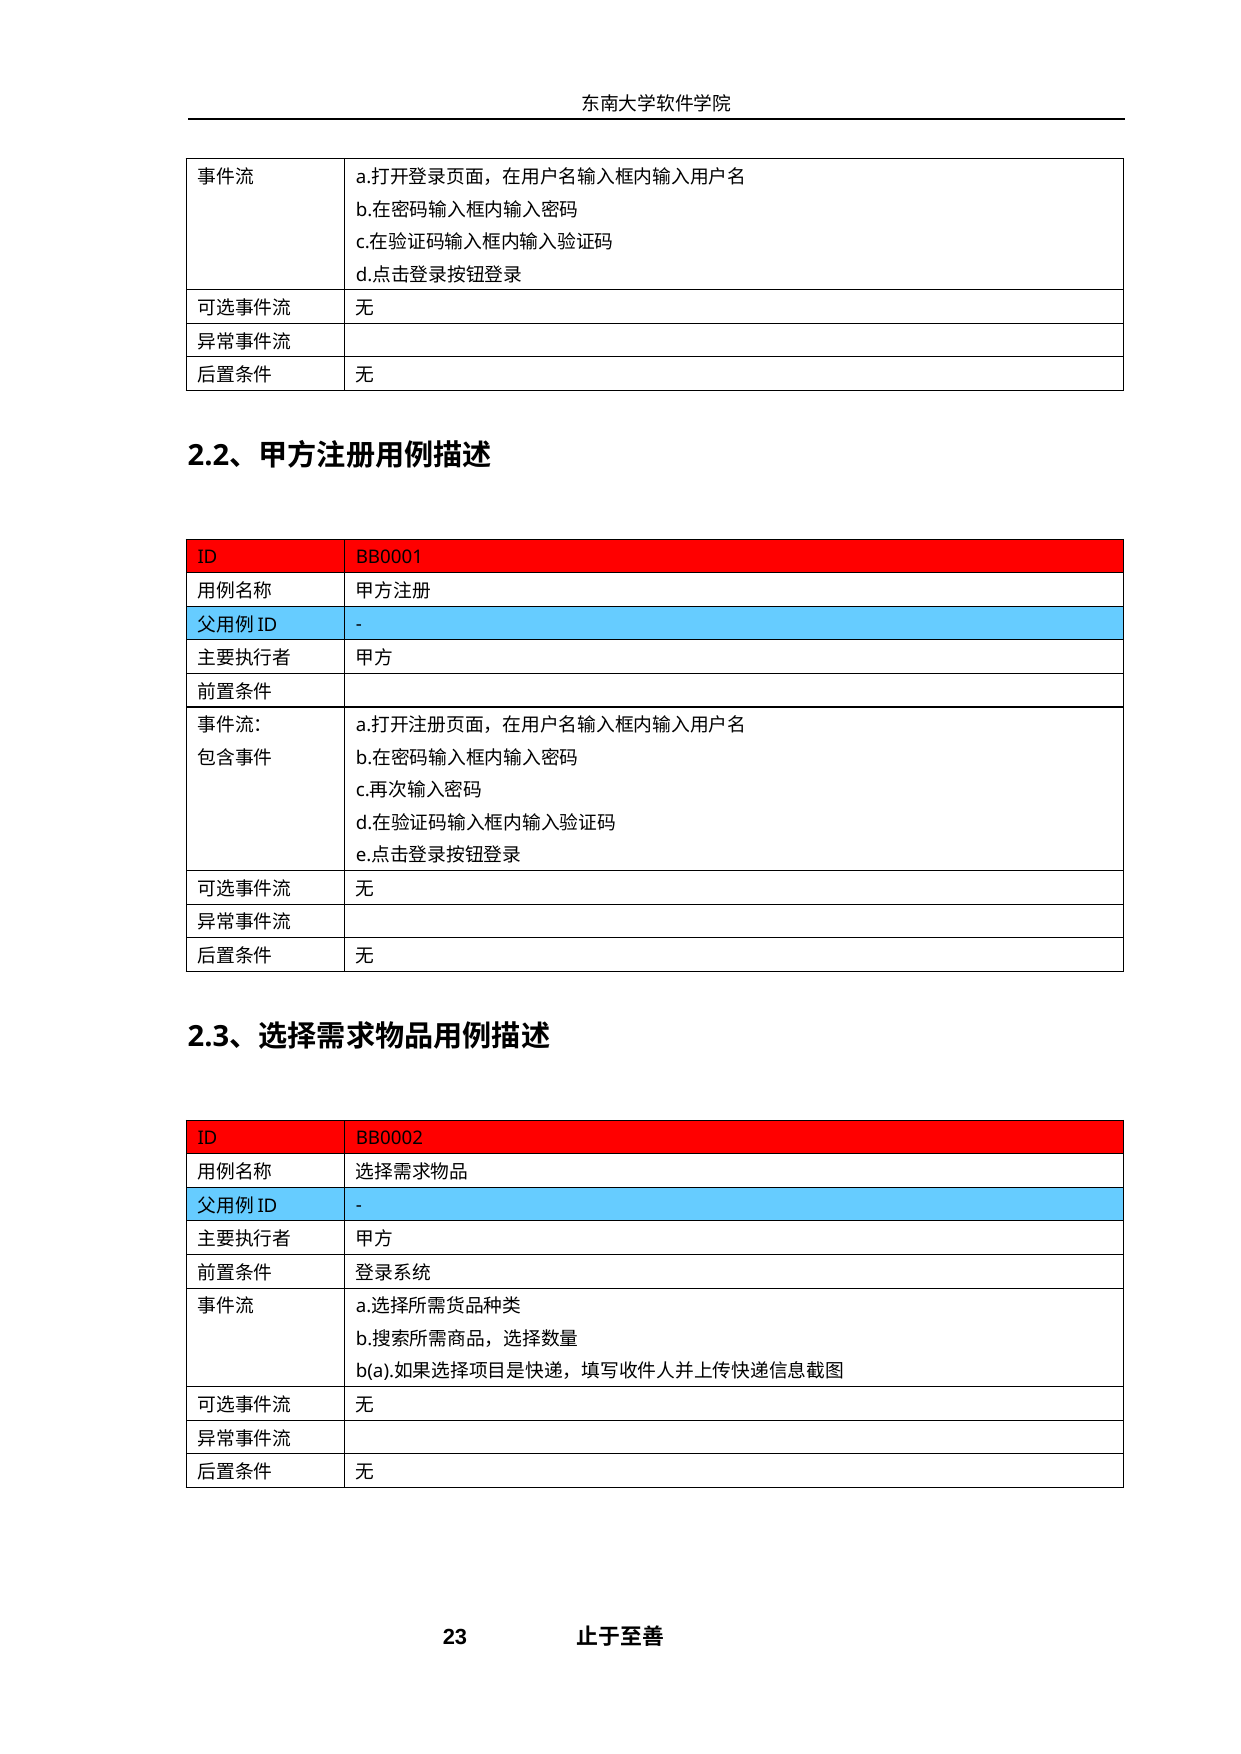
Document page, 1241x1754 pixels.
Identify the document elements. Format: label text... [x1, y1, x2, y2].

table_cell 后置条件 [187, 1454, 344, 1487]
table_cell 前置条件 [187, 674, 344, 706]
table_cell [345, 905, 1123, 937]
table_cell 父用例ID [187, 1188, 344, 1220]
table_cell 用例名称 [187, 1154, 344, 1187]
table_cell 异常事件流 [187, 324, 344, 356]
table_cell 可选事件流 [187, 1387, 344, 1419]
table_cell 异常事件流 [187, 1421, 344, 1453]
table_header BB0001 [345, 540, 1123, 572]
table_cell [345, 324, 1123, 356]
table_cell 用例名称 [187, 573, 344, 606]
table_cell 无 [345, 1454, 1123, 1487]
table_cell a.选择所需货品种类 b.搜索所需商品，选择数量 b(a).如果选择项目是快递，填写收件人并上传快递信息截图 [345, 1289, 1123, 1386]
table_cell [345, 674, 1123, 706]
subtitle 2.2、甲方注册用例描述 [187, 420, 1125, 485]
table_cell 选择需求物品 [345, 1154, 1123, 1187]
table_cell 无 [345, 290, 1123, 323]
table_cell a.打开登录页面，在用户名输入框内输入用户名 b.在密码输入框内输入密码 c.在验证码输入框内输入验证码 d.点击登录按钮登录 [345, 159, 1123, 289]
table_header ID [187, 1121, 344, 1153]
table_header BB0002 [345, 1121, 1123, 1153]
table_cell 甲方注册 [345, 573, 1123, 606]
table_cell 无 [345, 1387, 1123, 1419]
table_cell 异常事件流 [187, 905, 344, 937]
table_cell 甲方 [345, 1221, 1123, 1254]
table_cell 事件流： 包含事件 [187, 708, 344, 870]
table_cell 登录系统 [345, 1255, 1123, 1287]
table_cell 后置条件 [187, 357, 344, 390]
table_cell [345, 1421, 1123, 1453]
table_cell 主要执行者 [187, 640, 344, 673]
table_header ID [187, 540, 344, 572]
table_cell 主要执行者 [187, 1221, 344, 1254]
table_cell 无 [345, 938, 1123, 971]
table_cell 前置条件 [187, 1255, 344, 1287]
table_cell - [345, 607, 1123, 639]
table_cell 可选事件流 [187, 290, 344, 323]
table_cell 父用例ID [187, 607, 344, 639]
table_cell 后置条件 [187, 938, 344, 971]
table_cell 无 [345, 871, 1123, 903]
table_cell 无 [345, 357, 1123, 390]
subtitle 2.3、选择需求物品用例描述 [187, 1001, 1125, 1066]
table_cell 事件流 [187, 1289, 344, 1386]
table_cell 事件流 [187, 159, 344, 289]
table_cell a.打开注册页面，在用户名输入框内输入用户名 b.在密码输入框内输入密码 c.再次输入密码 d.在验证码输入框内输入验证码 e.点击登录按钮登录 [345, 708, 1123, 870]
table_cell 可选事件流 [187, 871, 344, 903]
table_cell - [345, 1188, 1123, 1220]
table_cell 甲方 [345, 640, 1123, 673]
